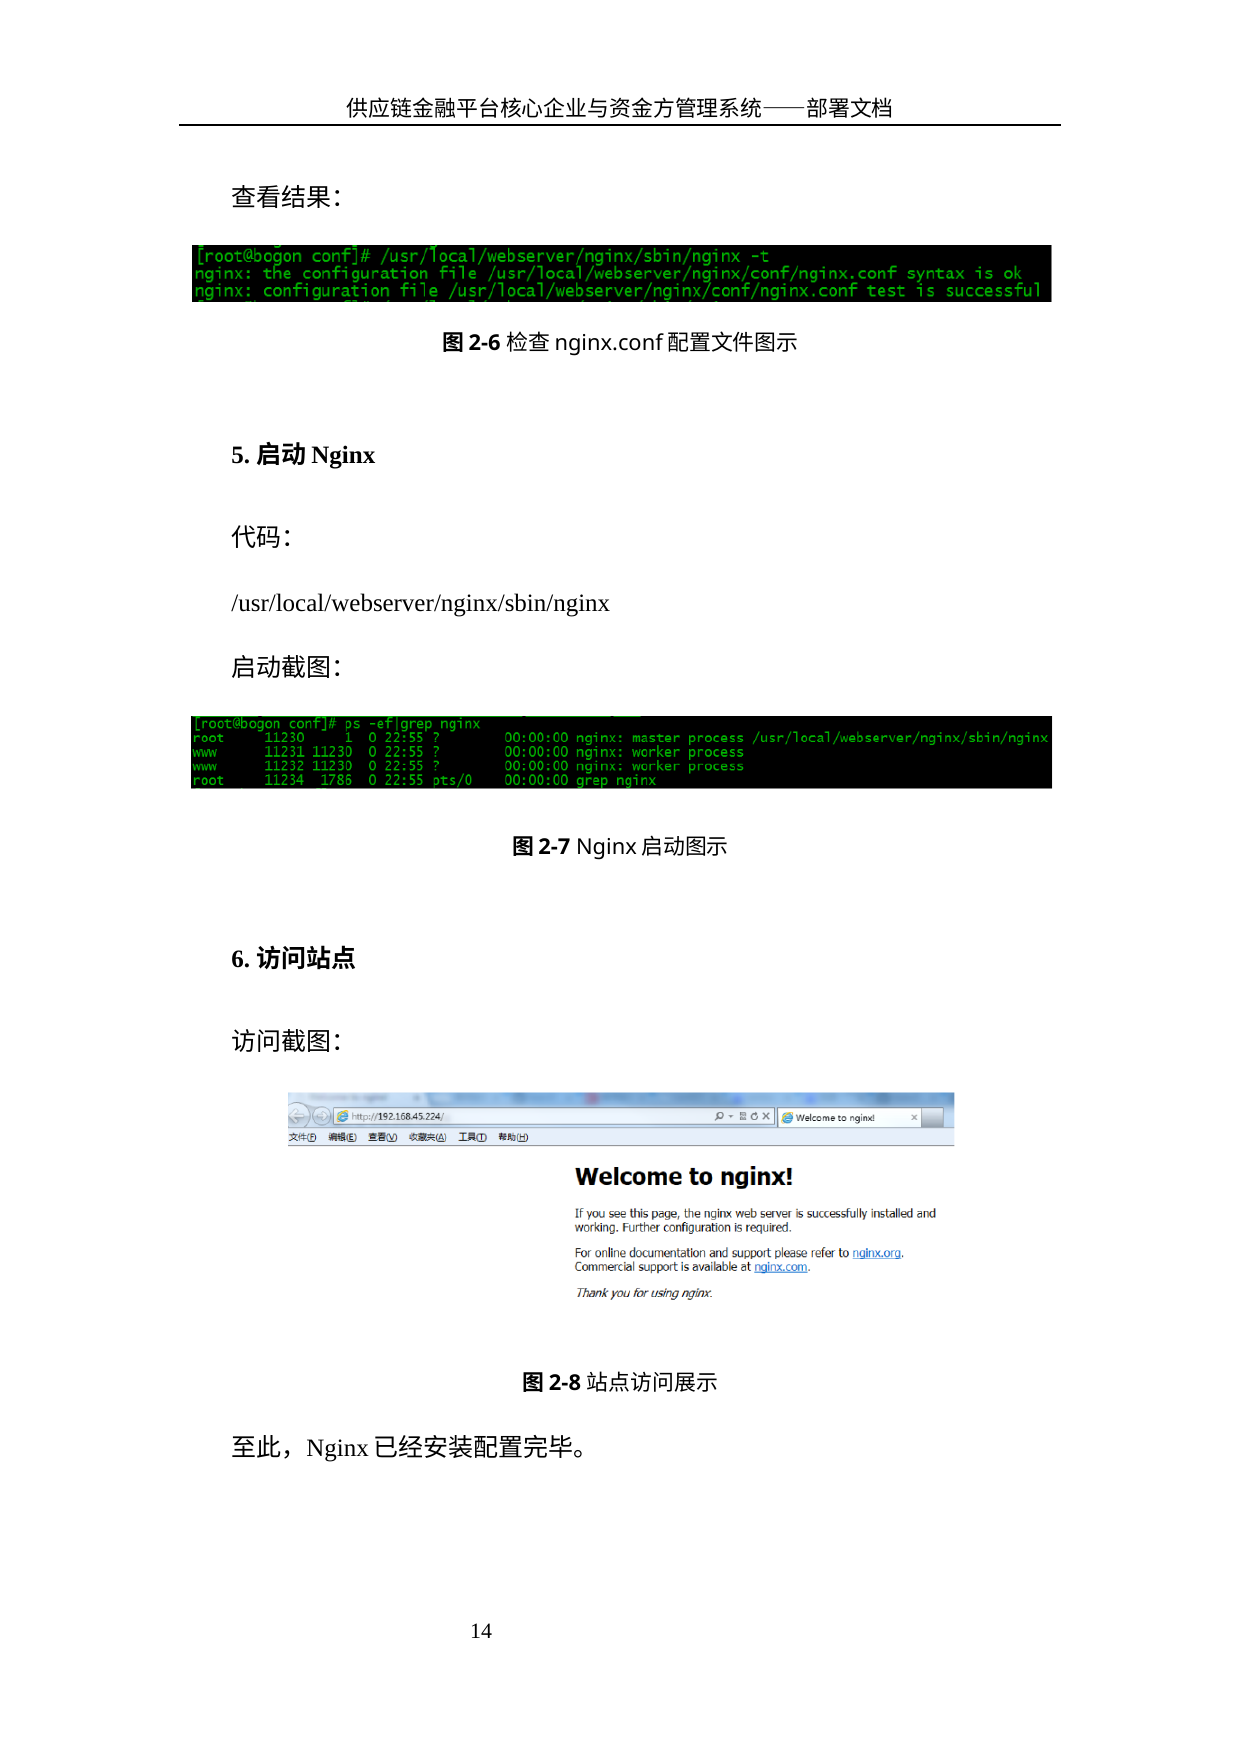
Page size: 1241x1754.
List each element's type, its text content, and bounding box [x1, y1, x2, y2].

text 图2-6 检查nginx.conf配置文件图示 [187, 325, 1053, 358]
text 至此，Nginx已经安装配置完毕。 [187, 1413, 1053, 1478]
text 查看结果： [187, 163, 1053, 228]
text /usr/local/webserver/nginx/sbin/nginx [187, 587, 1053, 619]
text 启动截图： [187, 633, 1053, 698]
picture [187, 716, 1053, 789]
text 图2-8 站点访问展示 [187, 1364, 1053, 1397]
text 图2-7 Nginx启动图示 [187, 828, 1053, 861]
text 代码： [187, 503, 1053, 568]
picture [187, 245, 1052, 302]
text 5. 启动Nginx [187, 420, 1053, 485]
text 访问截图： [187, 1007, 1053, 1072]
picture [285, 1090, 955, 1331]
text 6. 访问站点 [187, 924, 1053, 989]
